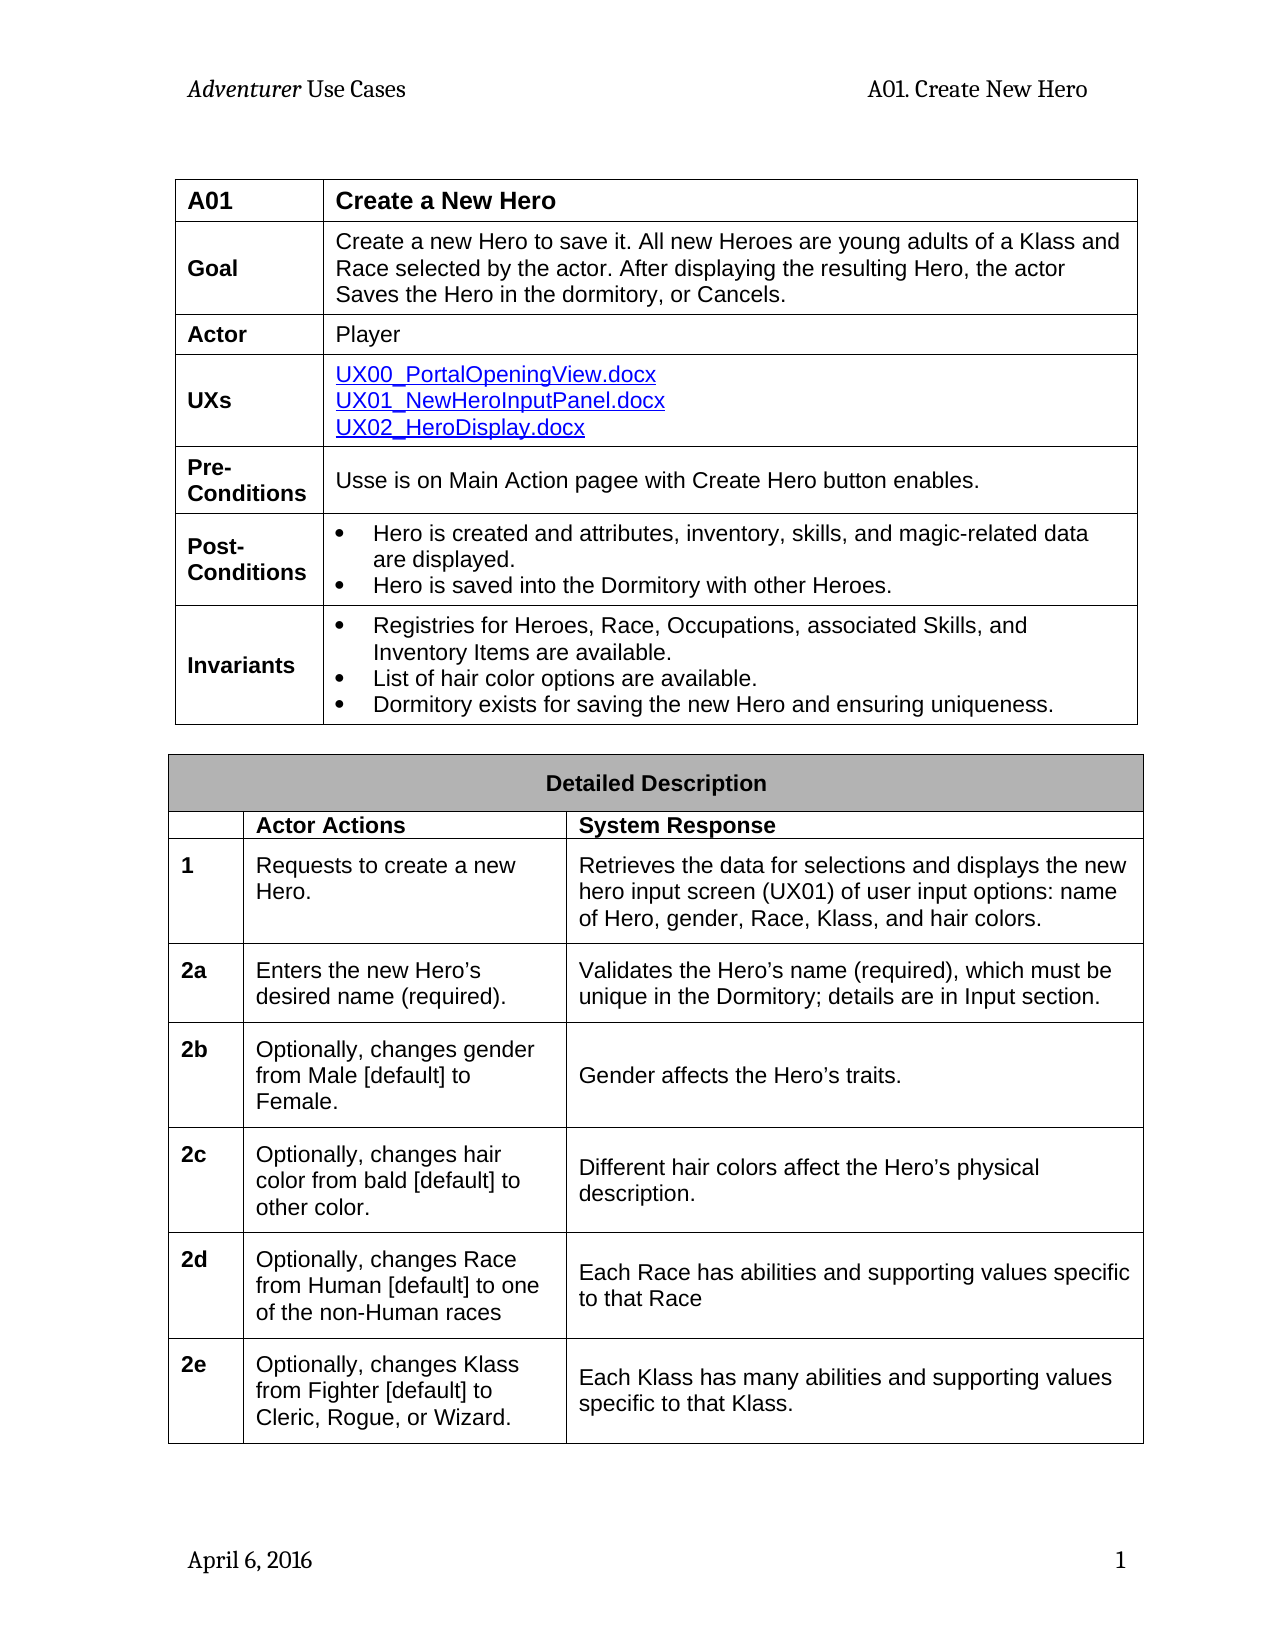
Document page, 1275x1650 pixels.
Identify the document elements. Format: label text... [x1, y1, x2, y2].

table_cell Retrieves the data for selections and displays the new hero input screen (UX01) of user input options: name of Hero, gender, Race, Klass, and hair colors. [567, 839, 1143, 943]
table_cell 2c [169, 1128, 243, 1232]
table_cell Actor [176, 315, 323, 353]
table_cell 2a [169, 944, 243, 1022]
table_header Detailed Description [169, 755, 1143, 811]
table_cell Enters the new Hero’s desired name (required). [244, 944, 566, 1022]
table_cell Gender affects the Hero’s traits. [567, 1023, 1143, 1127]
table_cell Player [324, 315, 1137, 353]
table_header A01 [176, 180, 323, 221]
table_cell Optionally, changes hair color from bald [default] to other color. [244, 1128, 566, 1232]
table_header Create a New Hero [324, 180, 1137, 221]
table_cell [169, 812, 243, 838]
table_cell Each Race has abilities and supporting values specific to that Race [567, 1233, 1143, 1337]
table_cell Requests to create a new Hero. [244, 839, 566, 943]
table_cell Usse is on Main Action pagee with Create Hero button enables. [324, 447, 1137, 512]
table_cell UXs [176, 355, 323, 446]
table_cell Actor Actions [244, 812, 566, 838]
table_cell 1 [169, 839, 243, 943]
table_cell 2d [169, 1233, 243, 1337]
table_cell Validates the Hero’s name (required), which must be unique in the Dormitory; details are in Input section. [567, 944, 1143, 1022]
table_cell Invariants [176, 606, 323, 724]
table_cell Optionally, changes Klass from Fighter [default] to Cleric, Rogue, or Wizard. [244, 1339, 566, 1442]
table_cell System Response [567, 812, 1143, 838]
table_cell Each Klass has many abilities and supporting values specific to that Klass. [567, 1339, 1143, 1442]
table_cell Create a new Hero to save it. All new Heroes are young adults of a Klass and Race selected by the actor. After displaying the resulting Hero, the actor Saves the Hero in the dormitory, or Cancels. [324, 222, 1137, 314]
table_cell 2b [169, 1023, 243, 1127]
table_cell Hero is created and attributes, inventory, skills, and magic-related data are displayed. Hero is saved into the Dormitory with other Heroes. [324, 514, 1137, 605]
table_cell Registries for Heroes, Race, Occupations, associated Skills, and Inventory Items are available. List of hair color options are available. Dormitory exists for saving the new Hero and ensuring uniqueness. [324, 606, 1137, 724]
table_cell Optionally, changes Race from Human [default] to one of the non-Human races [244, 1233, 566, 1337]
table_cell Optionally, changes gender from Male [default] to Female. [244, 1023, 566, 1127]
table_cell Post-Conditions [176, 514, 323, 605]
table_cell Goal [176, 222, 323, 314]
table_cell 2e [169, 1339, 243, 1442]
table_cell Pre-Conditions [176, 447, 323, 512]
table_cell Different hair colors affect the Hero’s physical description. [567, 1128, 1143, 1232]
table_cell UX00_PortalOpeningView.docx UX01_NewHeroInputPanel.docx UX02_HeroDisplay.docx [324, 355, 1137, 446]
